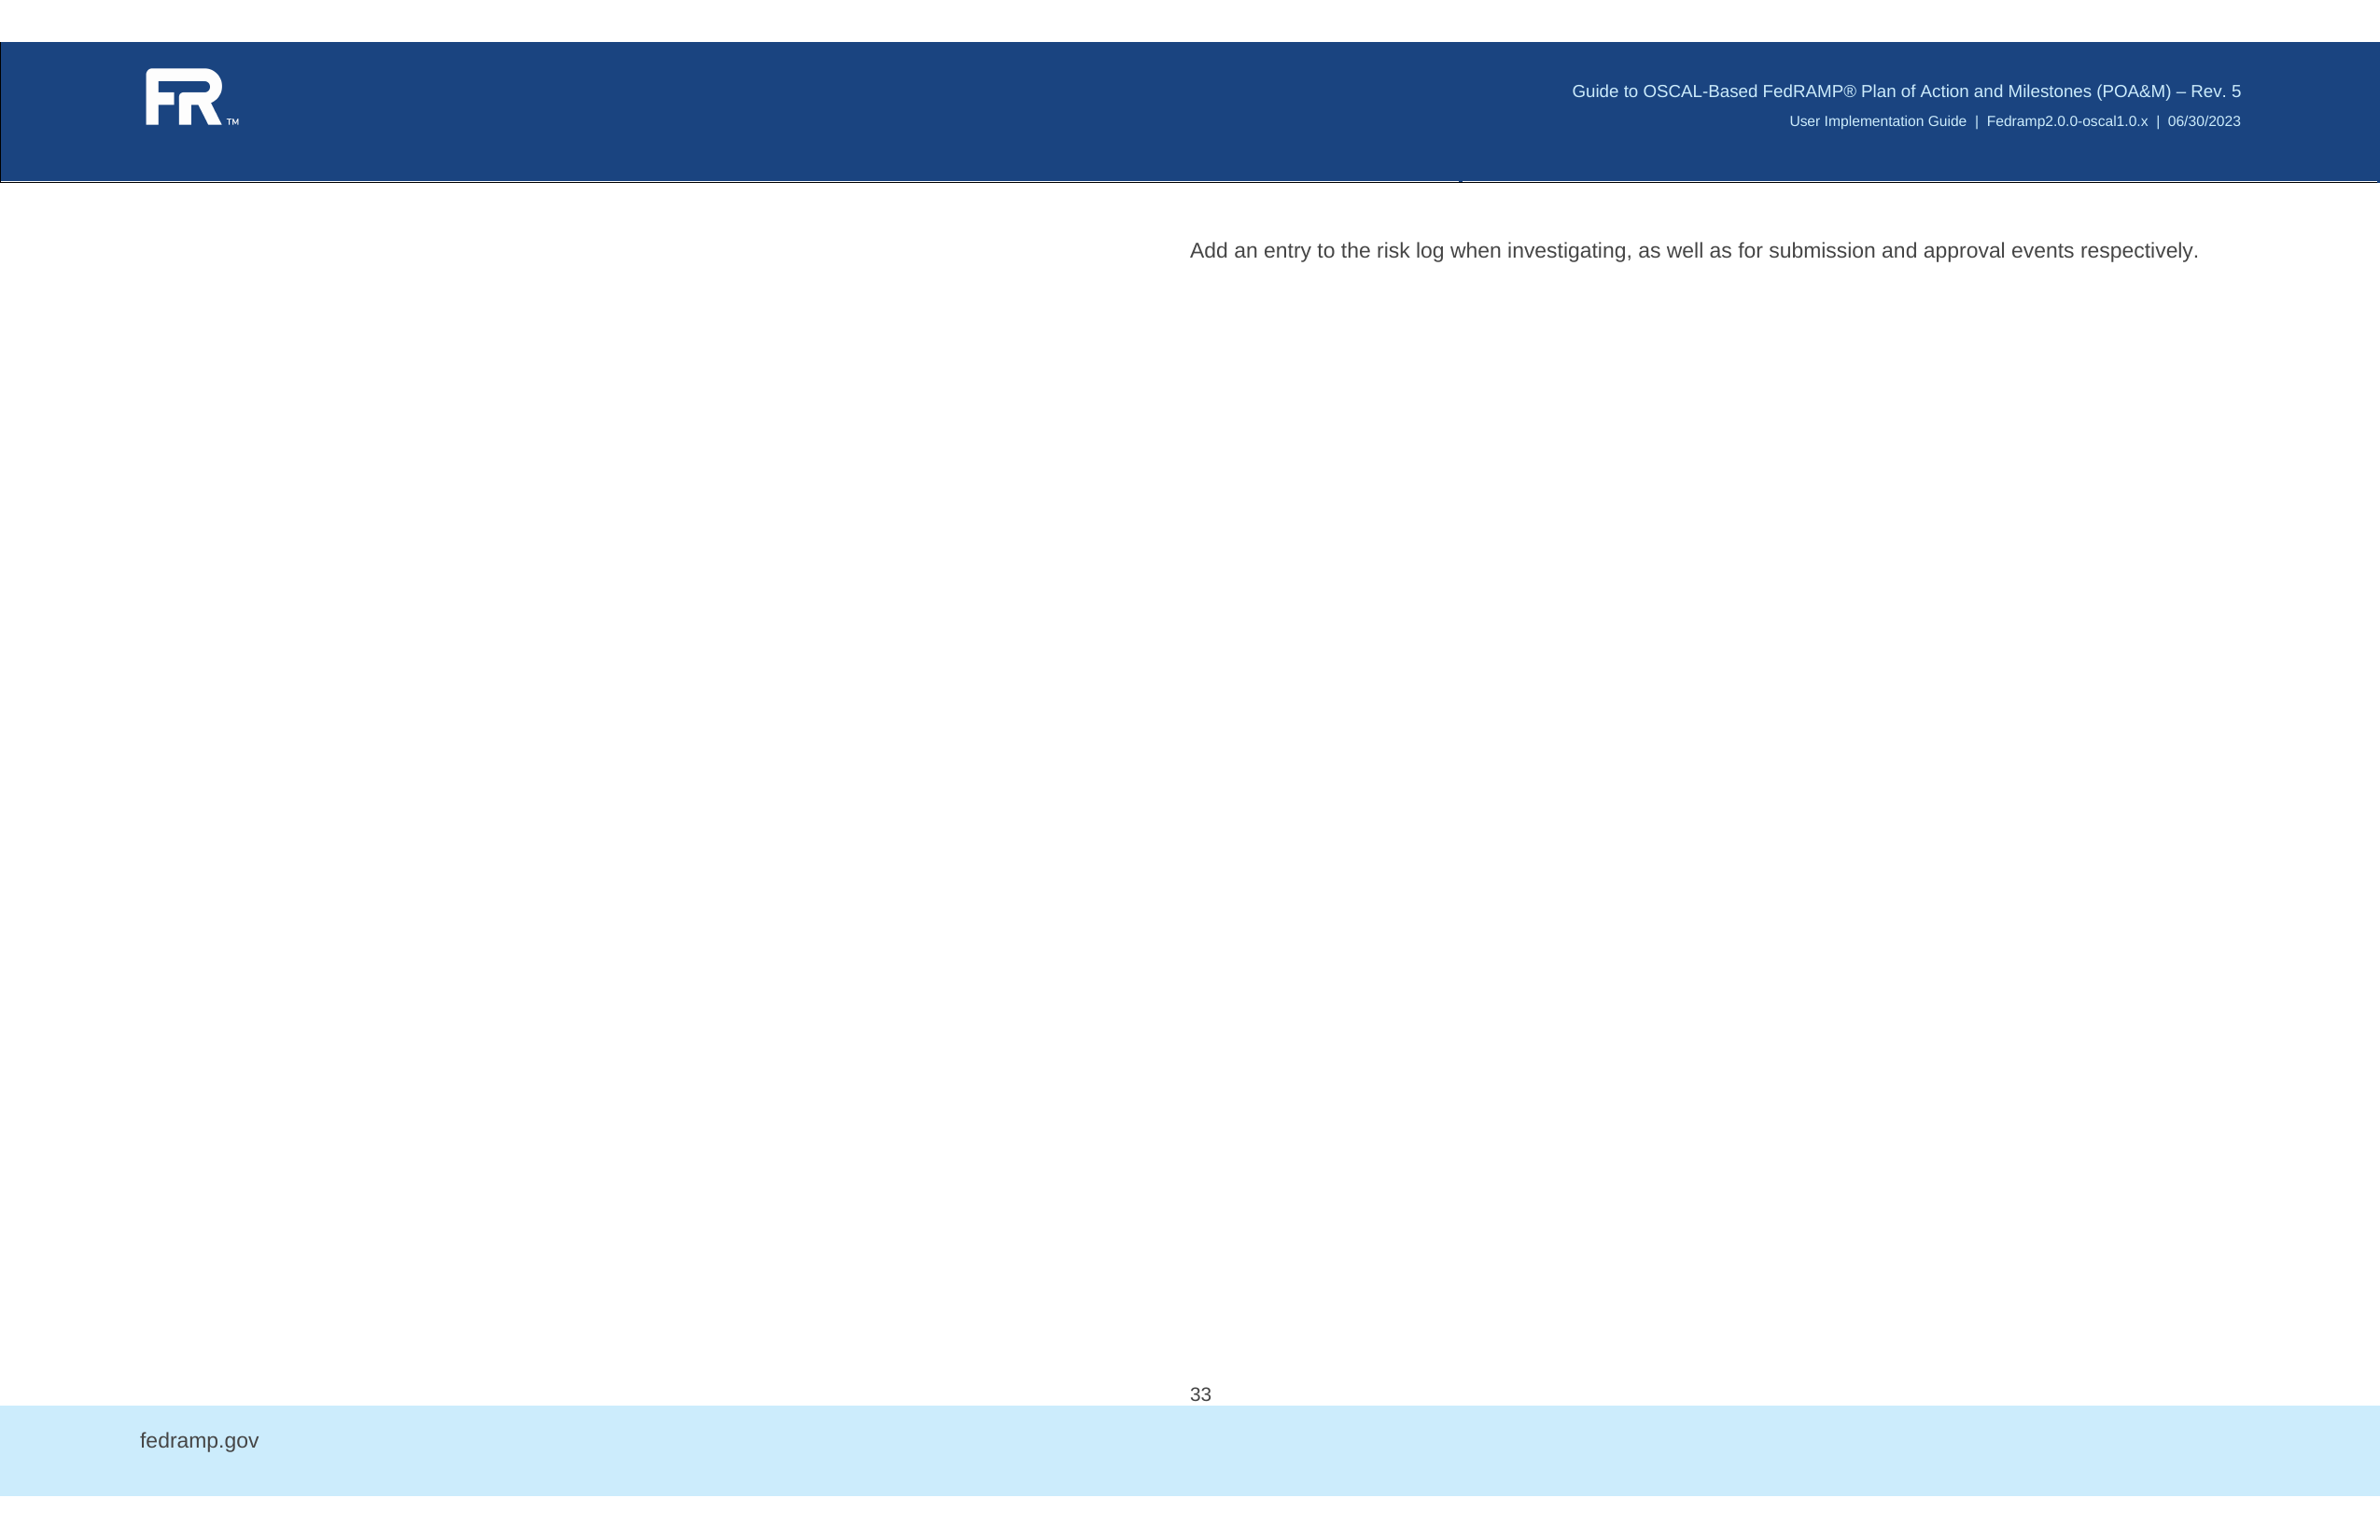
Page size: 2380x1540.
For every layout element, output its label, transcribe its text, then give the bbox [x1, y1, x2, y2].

text Add an entry to the risk log when investigating, as well as for submission and approval events respectively. [1190, 238, 2266, 263]
picture [146, 68, 239, 125]
